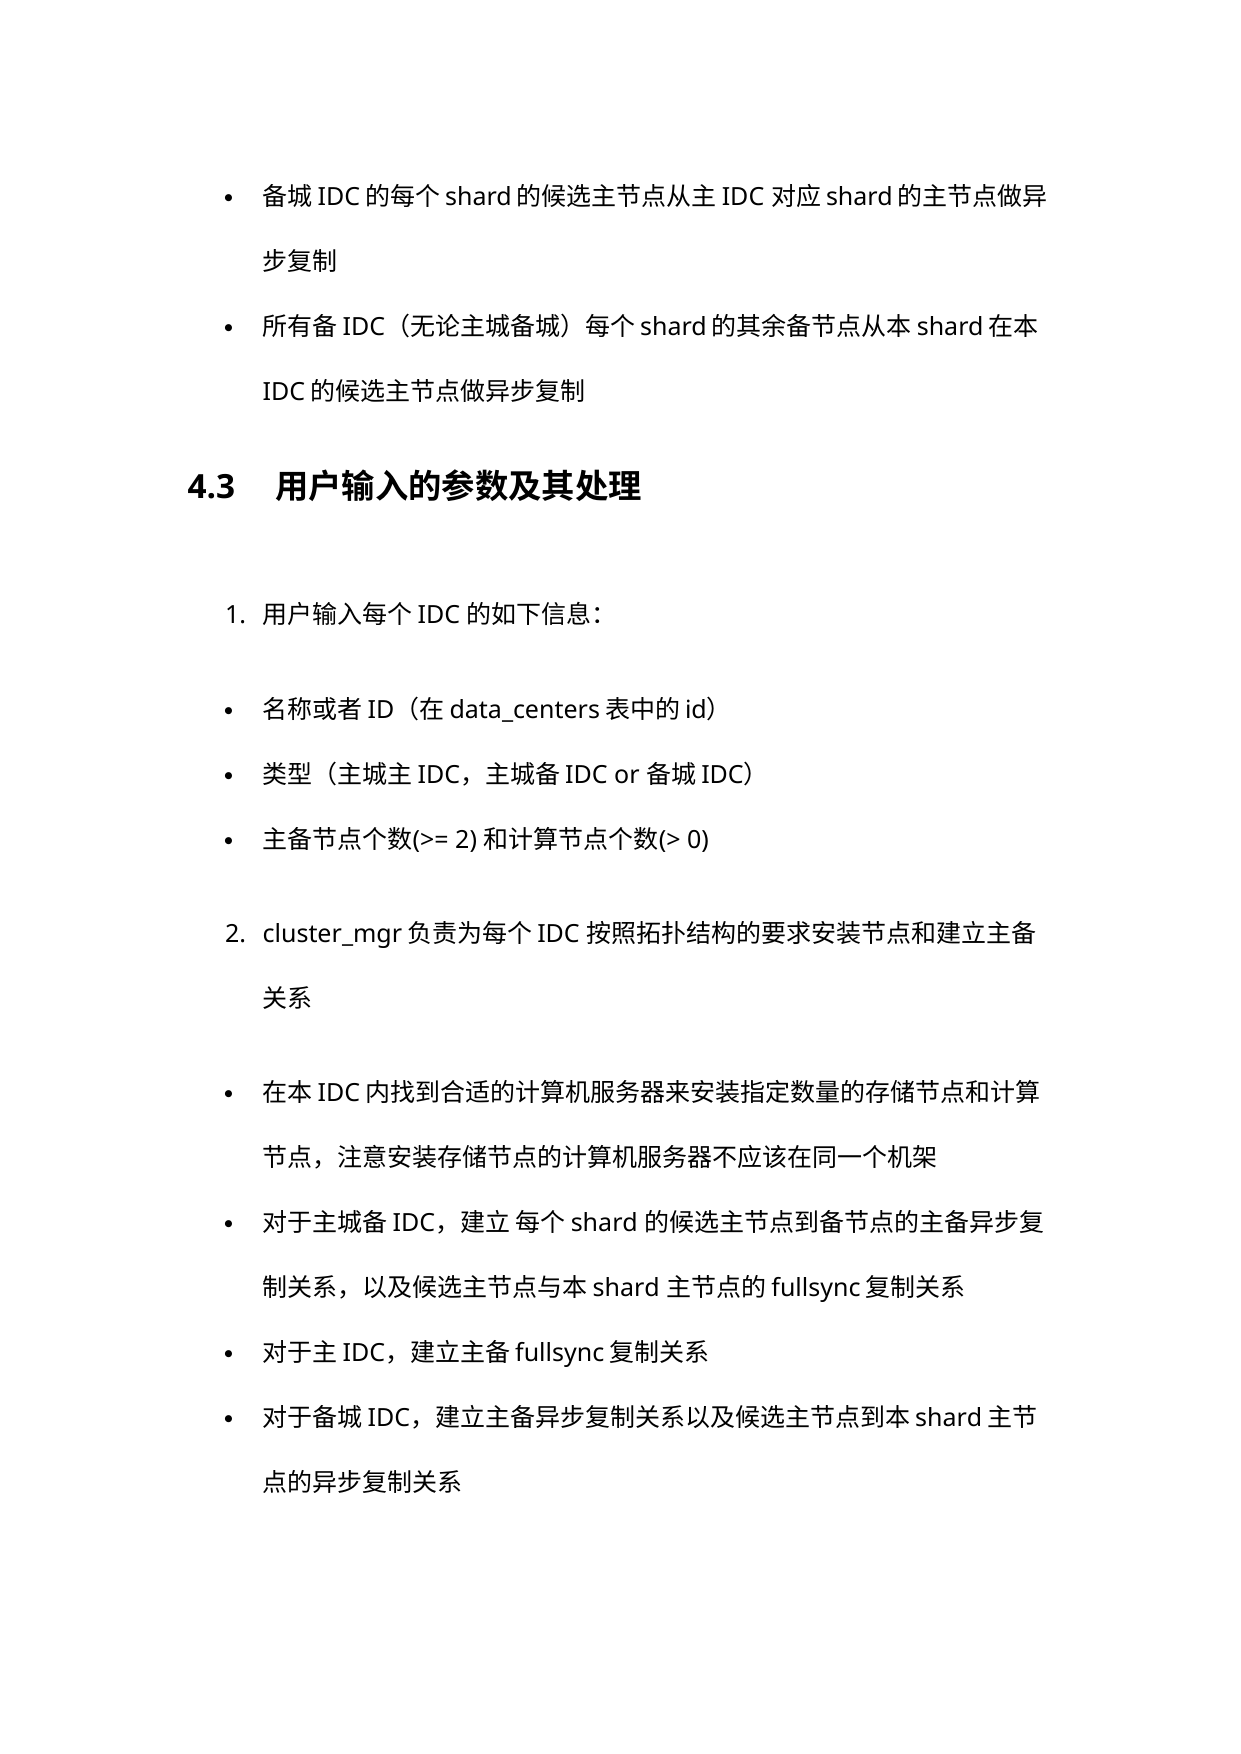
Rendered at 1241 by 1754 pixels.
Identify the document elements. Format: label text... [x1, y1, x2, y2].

list 用户输入每个IDC 的如下信息： [225, 581, 1053, 646]
list 类型（主城主IDC，主城备IDC or 备城IDC） [225, 740, 1053, 805]
list 对于备城IDC，建立主备异步复制关系以及候选主节点到本shard主节点的异步复制关系 [225, 1383, 1053, 1513]
list cluster_mgr负责为每个IDC 按照拓扑结构的要求安装节点和建立主备关系 [225, 899, 1053, 1029]
list 备城IDC的每个shard的候选主节点从主IDC 对应shard的主节点做异步复制 [225, 162, 1053, 292]
list 主备节点个数(>= 2) 和计算节点个数(> 0) [225, 805, 1053, 870]
list 对于主IDC，建立主备fullsync复制关系 [225, 1318, 1053, 1383]
subtitle 用户输入的参数及其处理 [187, 451, 1053, 516]
list 在本IDC内找到合适的计算机服务器来安装指定数量的存储节点和计算节点，注意安装存储节点的计算机服务器不应该在同一个机架 [225, 1058, 1053, 1188]
list 对于主城备IDC，建立 每个shard 的候选主节点到备节点的主备异步复制关系，以及候选主节点与本shard 主节点的fullsync复制关系 [225, 1188, 1053, 1318]
list 所有备IDC（无论主城备城）每个shard的其余备节点从本shard在本IDC的候选主节点做异步复制 [225, 292, 1053, 422]
list 名称或者ID（在data_centers表中的id） [225, 675, 1053, 740]
